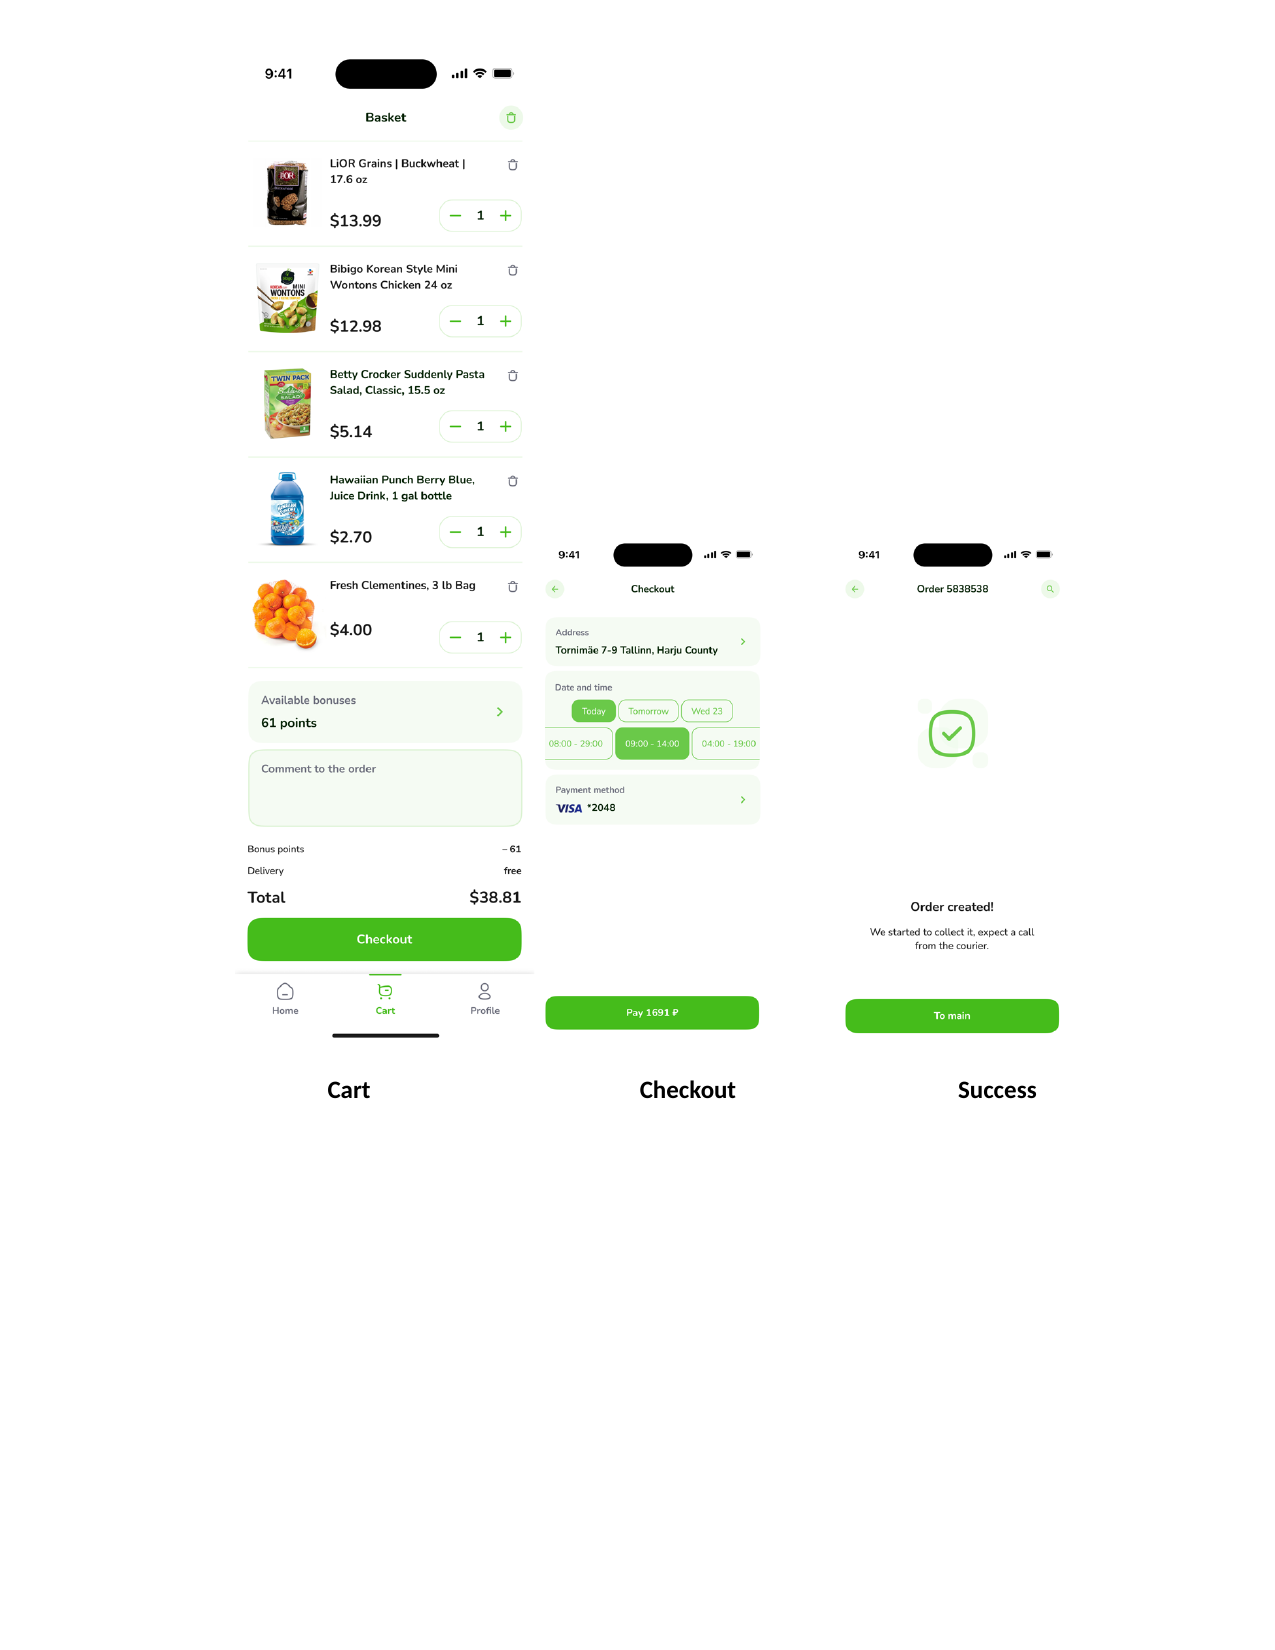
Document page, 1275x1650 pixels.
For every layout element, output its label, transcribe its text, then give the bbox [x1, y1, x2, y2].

picture [835, 537, 1069, 1044]
text Cart Checkout Success [327, 1074, 1257, 1104]
picture [235, 50, 769, 1044]
